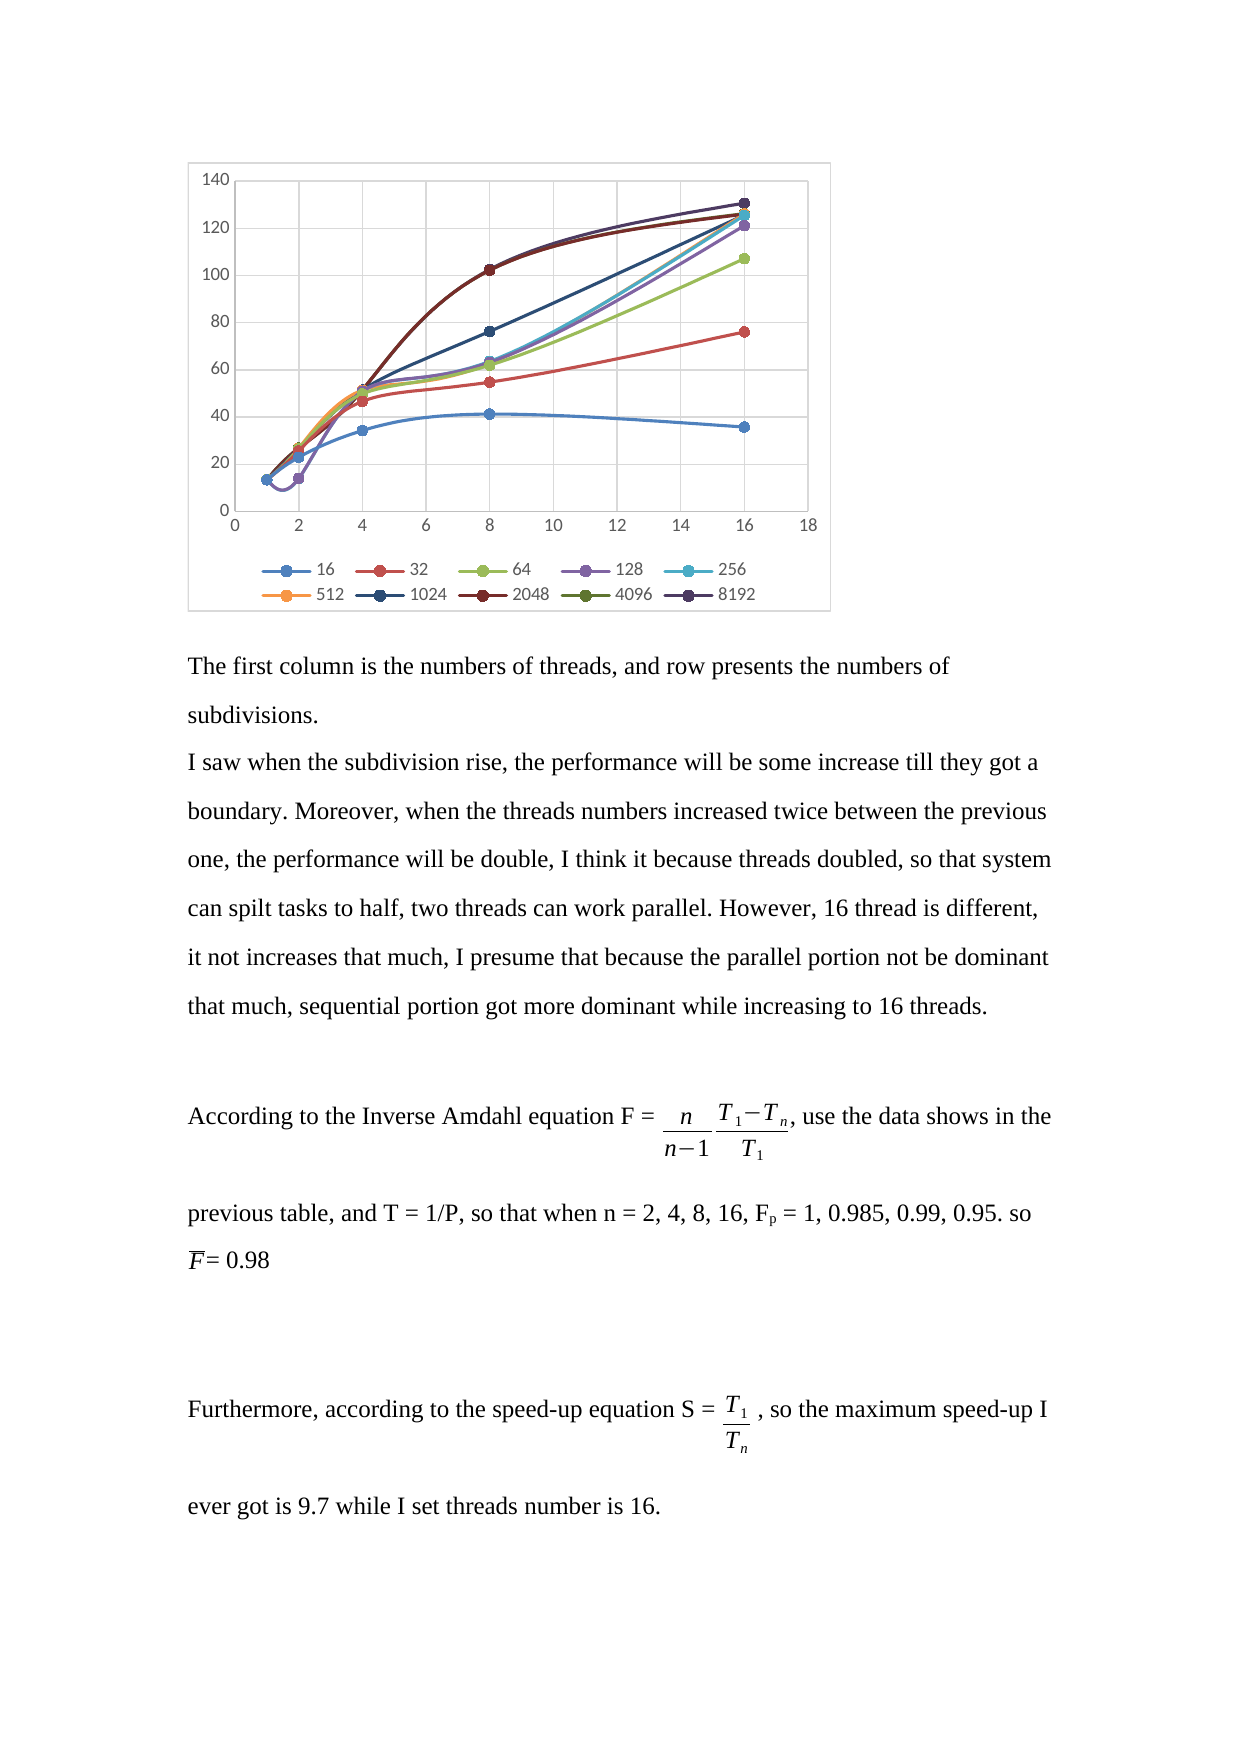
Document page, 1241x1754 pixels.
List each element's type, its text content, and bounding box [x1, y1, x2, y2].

text I saw when the subdivision rise, the performance will be some increase till they got a boundary. Moreover, when the threads numbers increased twice between the previous one, the performance will be double, I think it because threads doubled, so that system can spilt tasks to half, two threads can work parallel. However, 16 thread is different, it not increases that much, I presume that because the parallel portion not be dominant that much, sequential portion got more dominant while increasing to 16 threads. [187, 745, 1053, 1021]
text The first column is the numbers of threads, and row presents the numbers of subdivisions. [187, 649, 1053, 731]
text According to the Inverse Amdahl equation F = , use the data shows in the previous table, and T = 1/P, so that when n = 2, 4, 8, 16, Fp = 1, 0.985, 0.99, 0.95. so = 0.98 Furthermore, according to the speed-up equation S = , so the maximum speed-up I ever got is 9.7 while I set threads number is 16. [187, 1083, 1053, 1570]
